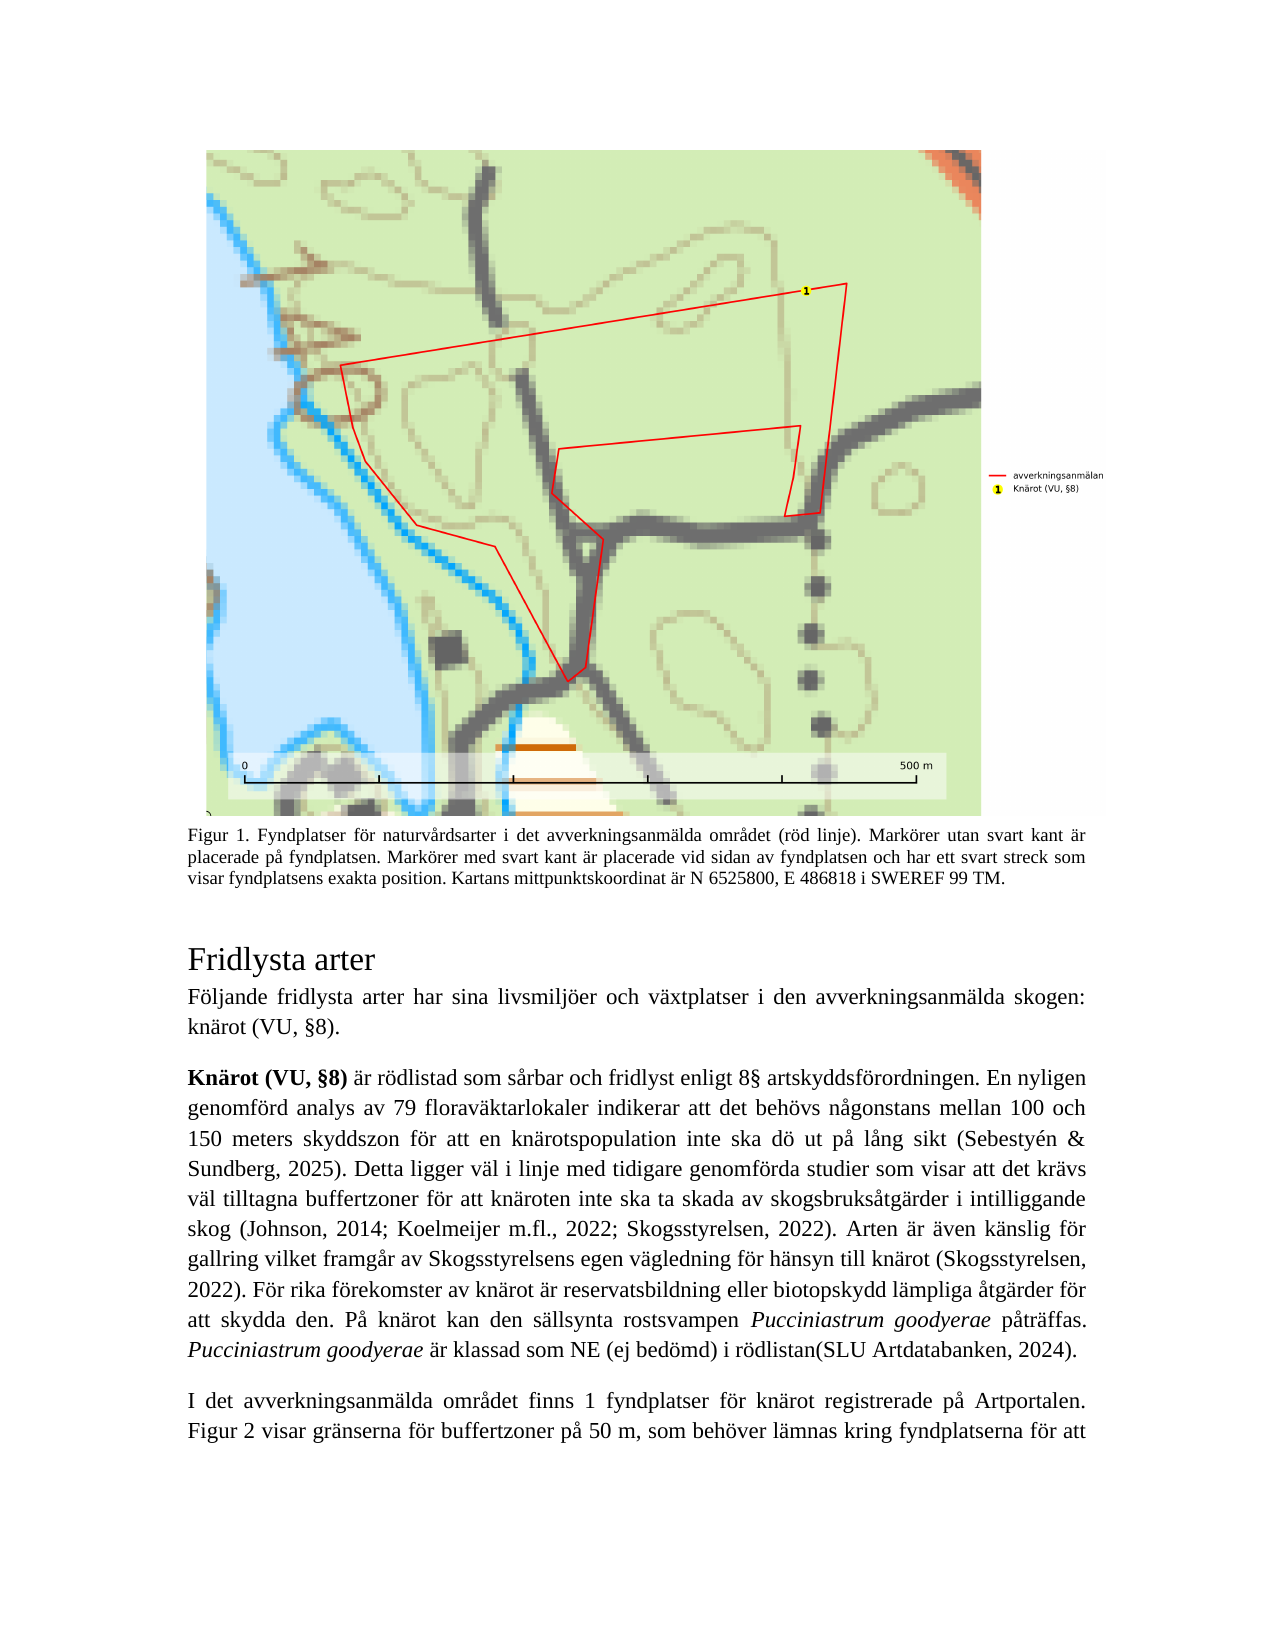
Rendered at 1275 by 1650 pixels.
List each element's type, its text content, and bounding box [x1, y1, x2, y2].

text Knärot (VU, §8) är rödlistad som sårbar och fridlyst enligt 8§ artskyddsförordningen. En nyligen genomförd analys av 79 floraväktarlokaler indikerar att det behövs någonstans mellan 100 och 150 meters skyddszon för att en knärotspopulation inte ska dö ut på lång sikt (Sebestyén & Sundberg, 2025). Detta ligger väl i linje med tidigare genomförda studier som visar att det krävs väl tilltagna buffertzoner för att knäroten inte ska ta skada av skogsbruksåtgärder i intilliggande skog (Johnson, 2014; Koelmeijer m.fl., 2022; Skogsstyrelsen, 2022). Arten är även känslig för gallring vilket framgår av Skogsstyrelsens egen vägledning för hänsyn till knärot (Skogsstyrelsen, 2022). För rika förekomster av knärot är reservatsbildning eller biotopskydd lämpliga åtgärder för att skydda den. På knärot kan den sällsynta rostsvampen Pucciniastrum goodyerae påträffas. Pucciniastrum goodyerae är klassad som NE (ej bedömd) i rödlistan(SLU Artdatabanken, 2024). [187, 1064, 1087, 1362]
subtitle Fridlysta arter [187, 939, 1087, 977]
text Följande fridlysta arter har sina livsmiljöer och växtplatser i den avverkningsanmälda skogen: knärot (VU, §8). [187, 983, 1087, 1039]
picture [206, 150, 1107, 816]
text Figur 1. Fyndplatser för naturvårdsarter i det avverkningsanmälda området (röd linje). Markörer utan svart kant är placerade på fyndplatsen. Markörer med svart kant är placerade vid sidan av fyndplatsen och har ett svart streck som visar fyndplatsens exakta position. Kartans mittpunktskoordinat är N 6525800, E 486818 i SWEREF 99 TM. [187, 824, 1087, 889]
